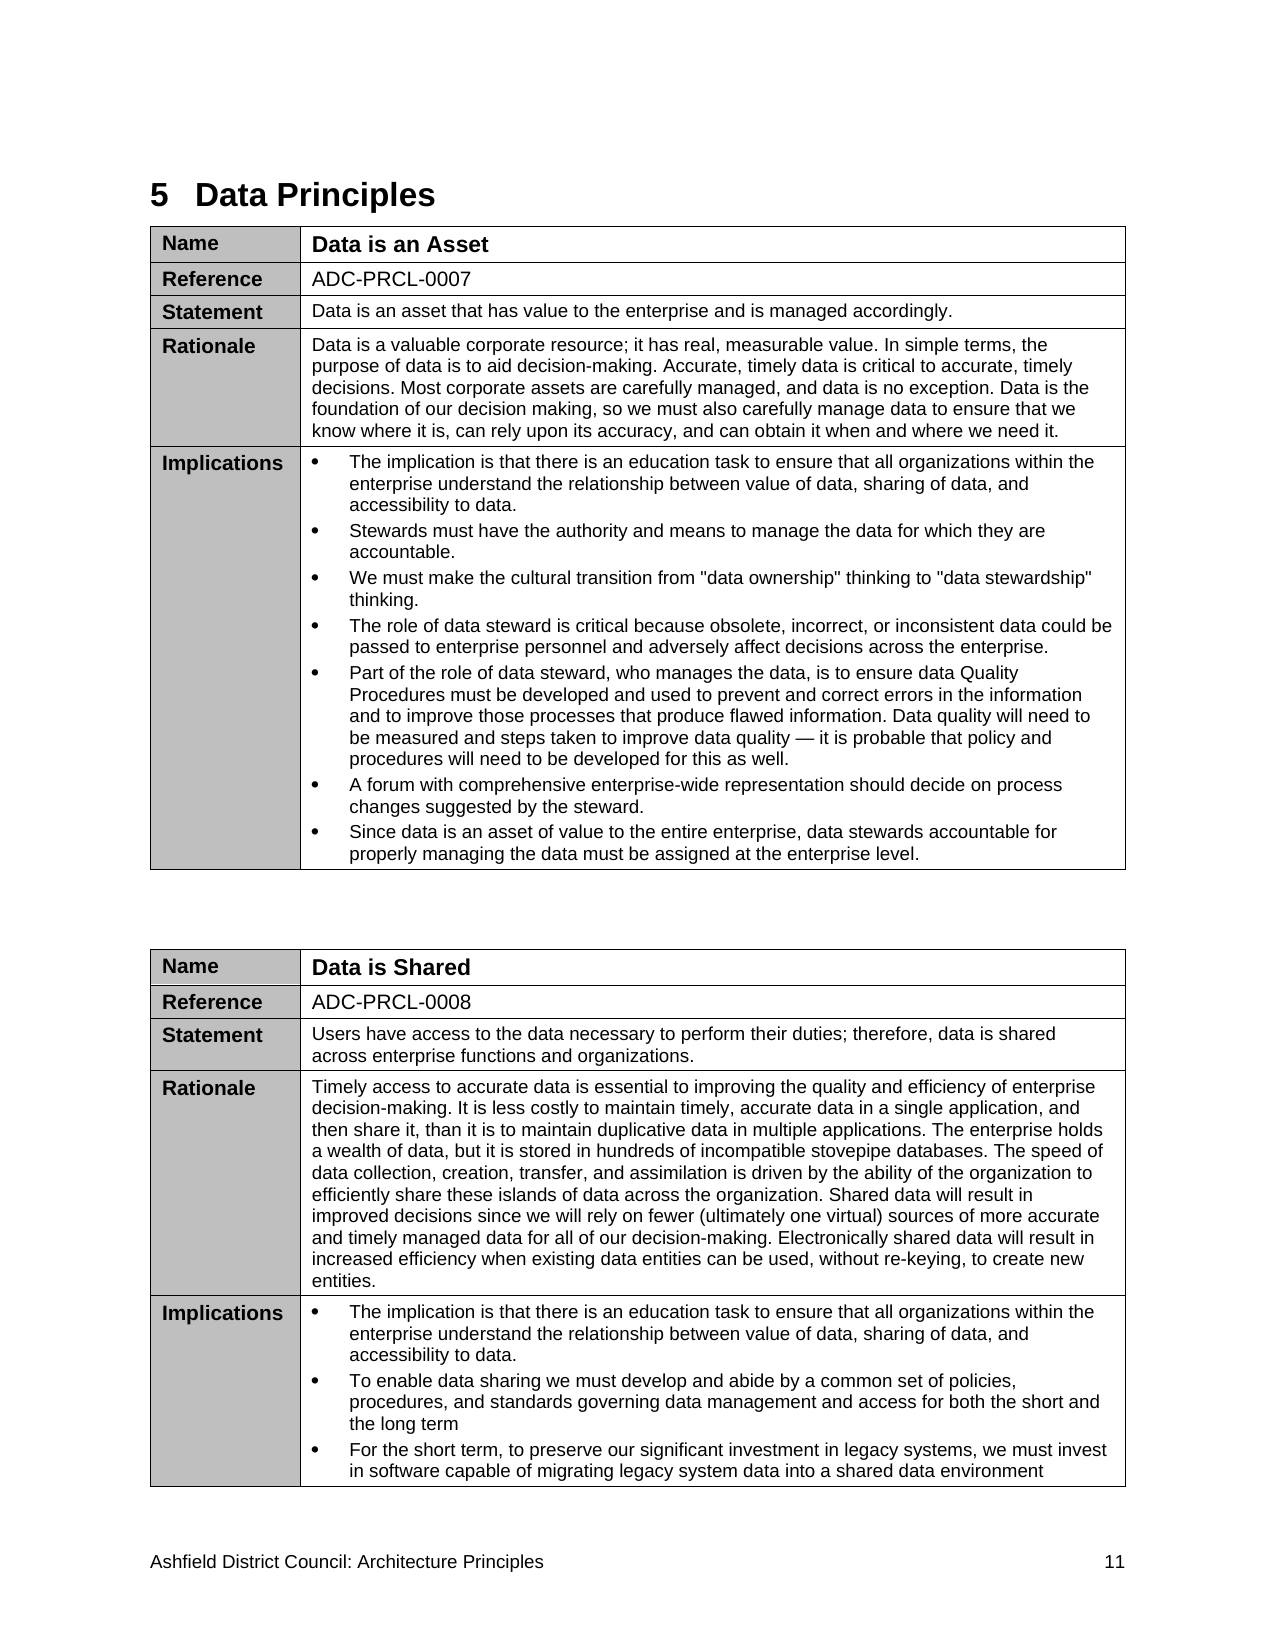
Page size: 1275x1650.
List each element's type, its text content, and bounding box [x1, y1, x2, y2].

table_cell Data is a valuable corporate resource; it has real, measurable value. In simple terms, the purpose of data is to aid decision-making. Accurate, timely data is critical to accurate, timely decisions. Most corporate assets are carefully managed, and data is no exception. Data is the foundation of our decision making, so we must also carefully manage data to ensure that we know where it is, can rely upon its accuracy, and can obtain it when and where we need it. [301, 329, 1125, 446]
table_cell Implications [151, 1296, 300, 1486]
table_cell Reference [151, 263, 300, 295]
table_cell Timely access to accurate data is essential to improving the quality and efficiency of enterprise decision-making. It is less costly to maintain timely, accurate data in a single application, and then share it, than it is to maintain duplicative data in multiple applications. The enterprise holds a wealth of data, but it is stored in hundreds of incompatible stovepipe databases. The speed of data collection, creation, transfer, and assimilation is driven by the ability of the organization to efficiently share these islands of data across the organization. Shared data will result in improved decisions since we will rely on fewer (ultimately one virtual) sources of more accurate and timely managed data for all of our decision-making. Electronically shared data will result in increased efficiency when existing data entities can be used, without re-keying, to create new entities. [301, 1071, 1125, 1295]
table_cell Statement [151, 1019, 300, 1070]
table_header Data is Shared [301, 950, 1125, 984]
table_header Data is an Asset [301, 227, 1125, 262]
table_cell ADC-PRCL-0007 [301, 263, 1125, 295]
table_cell ADC-PRCL-0008 [301, 986, 1125, 1018]
table_cell Data is an asset that has value to the enterprise and is managed accordingly. [301, 296, 1125, 328]
table_cell The implication is that there is an education task to ensure that all organizations within the enterprise understand the relationship between value of data, sharing of data, and accessibility to data. Stewards must have the authority and means to manage the data for which they are accountable. We must make the cultural transition from "data ownership" thinking to "data stewardship" thinking. The role of data steward is critical because obsolete, incorrect, or inconsistent data could be passed to enterprise personnel and adversely affect decisions across the enterprise. Part of the role of data steward, who manages the data, is to ensure data Quality Procedures must be developed and used to prevent and correct errors in the information and to improve those processes that produce flawed information. Data quality will need to be measured and steps taken to improve data quality — it is probable that policy and procedures will need to be developed for this as well. A forum with comprehensive enterprise-wide representation should decide on process changes suggested by the steward. Since data is an asset of value to the entire enterprise, data stewards accountable for properly managing the data must be assigned at the enterprise level. [301, 447, 1125, 869]
table_cell Implications [151, 447, 300, 869]
table_cell Rationale [151, 1071, 300, 1295]
subtitle Data Principles [150, 175, 1125, 213]
table_cell Reference [151, 986, 300, 1018]
table_header Name [151, 227, 300, 262]
table_cell Statement [151, 296, 300, 328]
table_header Name [151, 950, 300, 984]
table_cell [301, 1296, 1125, 1486]
table_cell Rationale [151, 329, 300, 446]
table_cell Users have access to the data necessary to perform their duties; therefore, data is shared across enterprise functions and organizations. [301, 1019, 1125, 1070]
